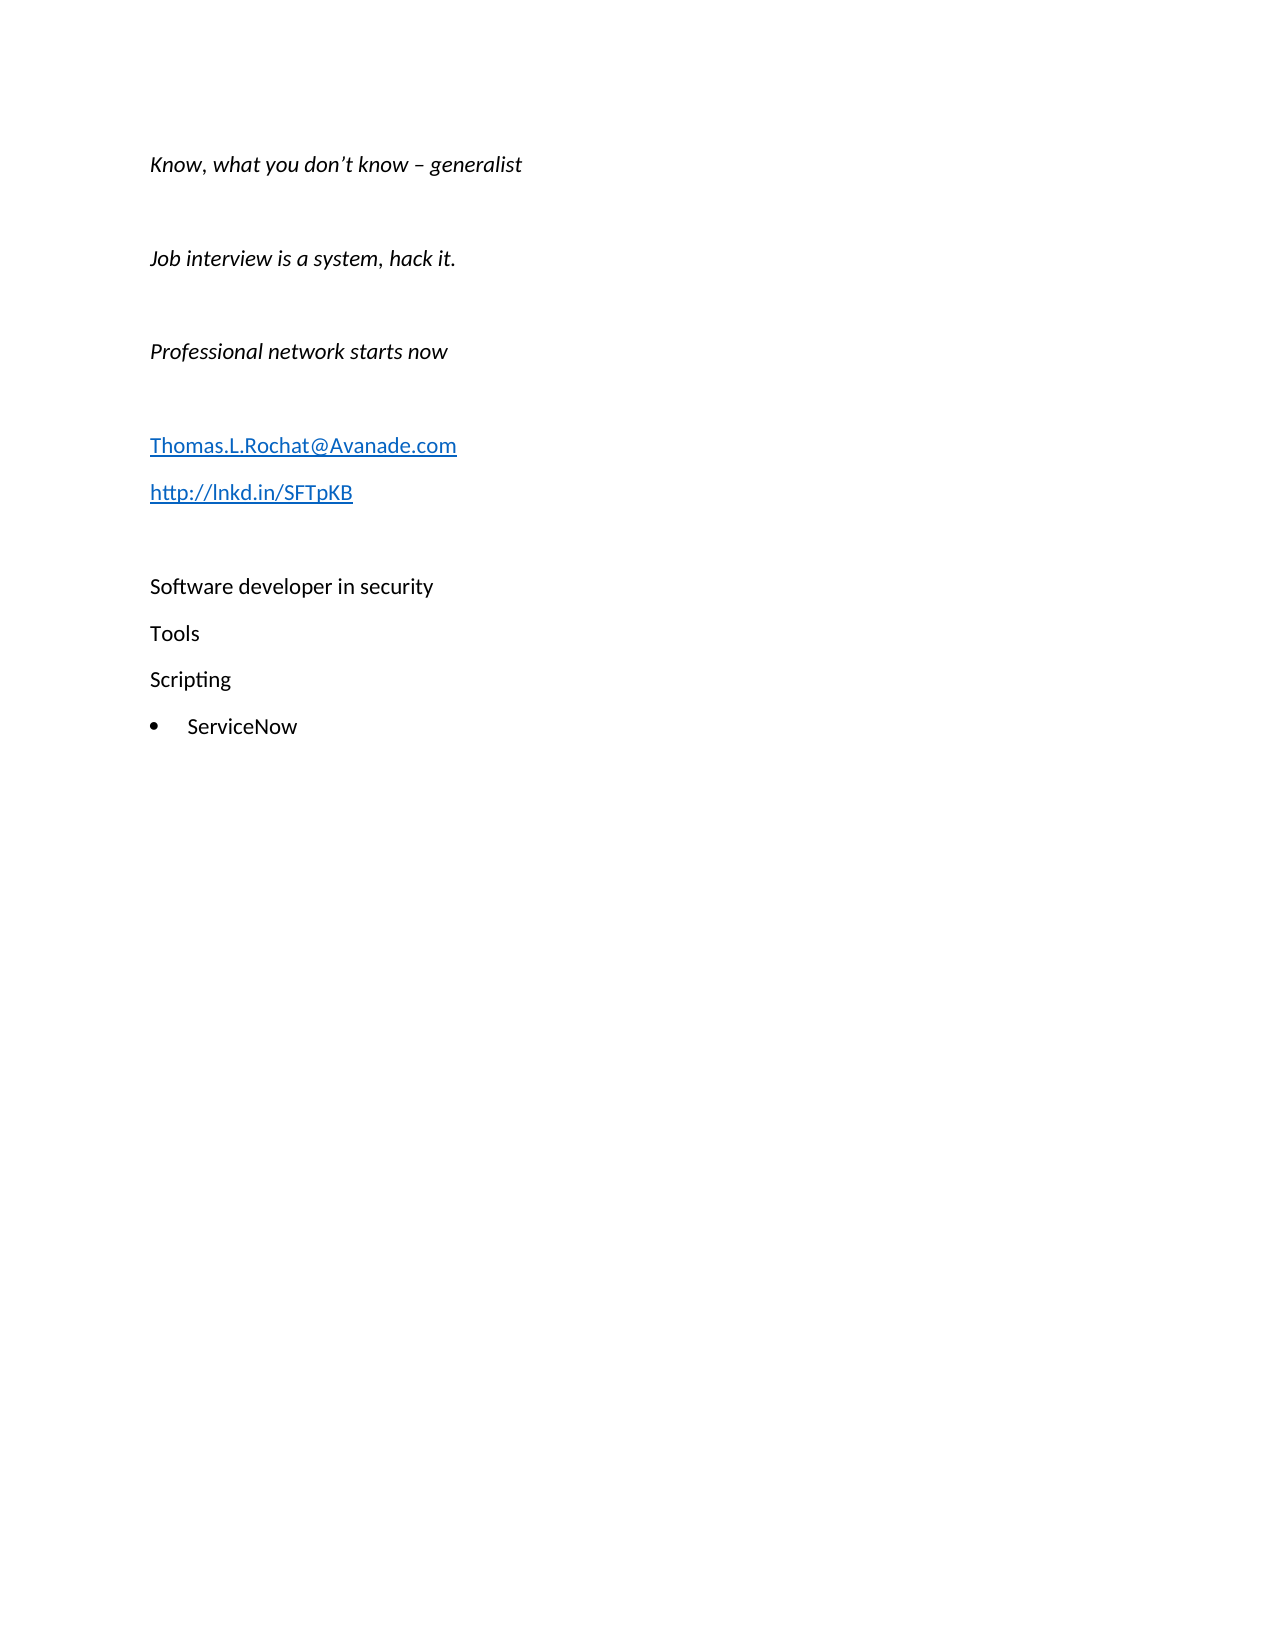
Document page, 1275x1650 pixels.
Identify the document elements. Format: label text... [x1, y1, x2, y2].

text Scripting [150, 666, 1125, 694]
text Tools [150, 619, 1125, 647]
text Software developer in security [150, 572, 1125, 600]
text Job interview is a system, hack it. [150, 244, 1125, 272]
text Thomas.L.Rochat@Avanade.com [150, 431, 1125, 459]
text Professional network starts now [150, 337, 1125, 366]
list ServiceNow [150, 712, 1125, 741]
text Know, what you don’t know – generalist [150, 150, 1125, 178]
text http://lnkd.in/SFTpKB [150, 478, 1125, 506]
